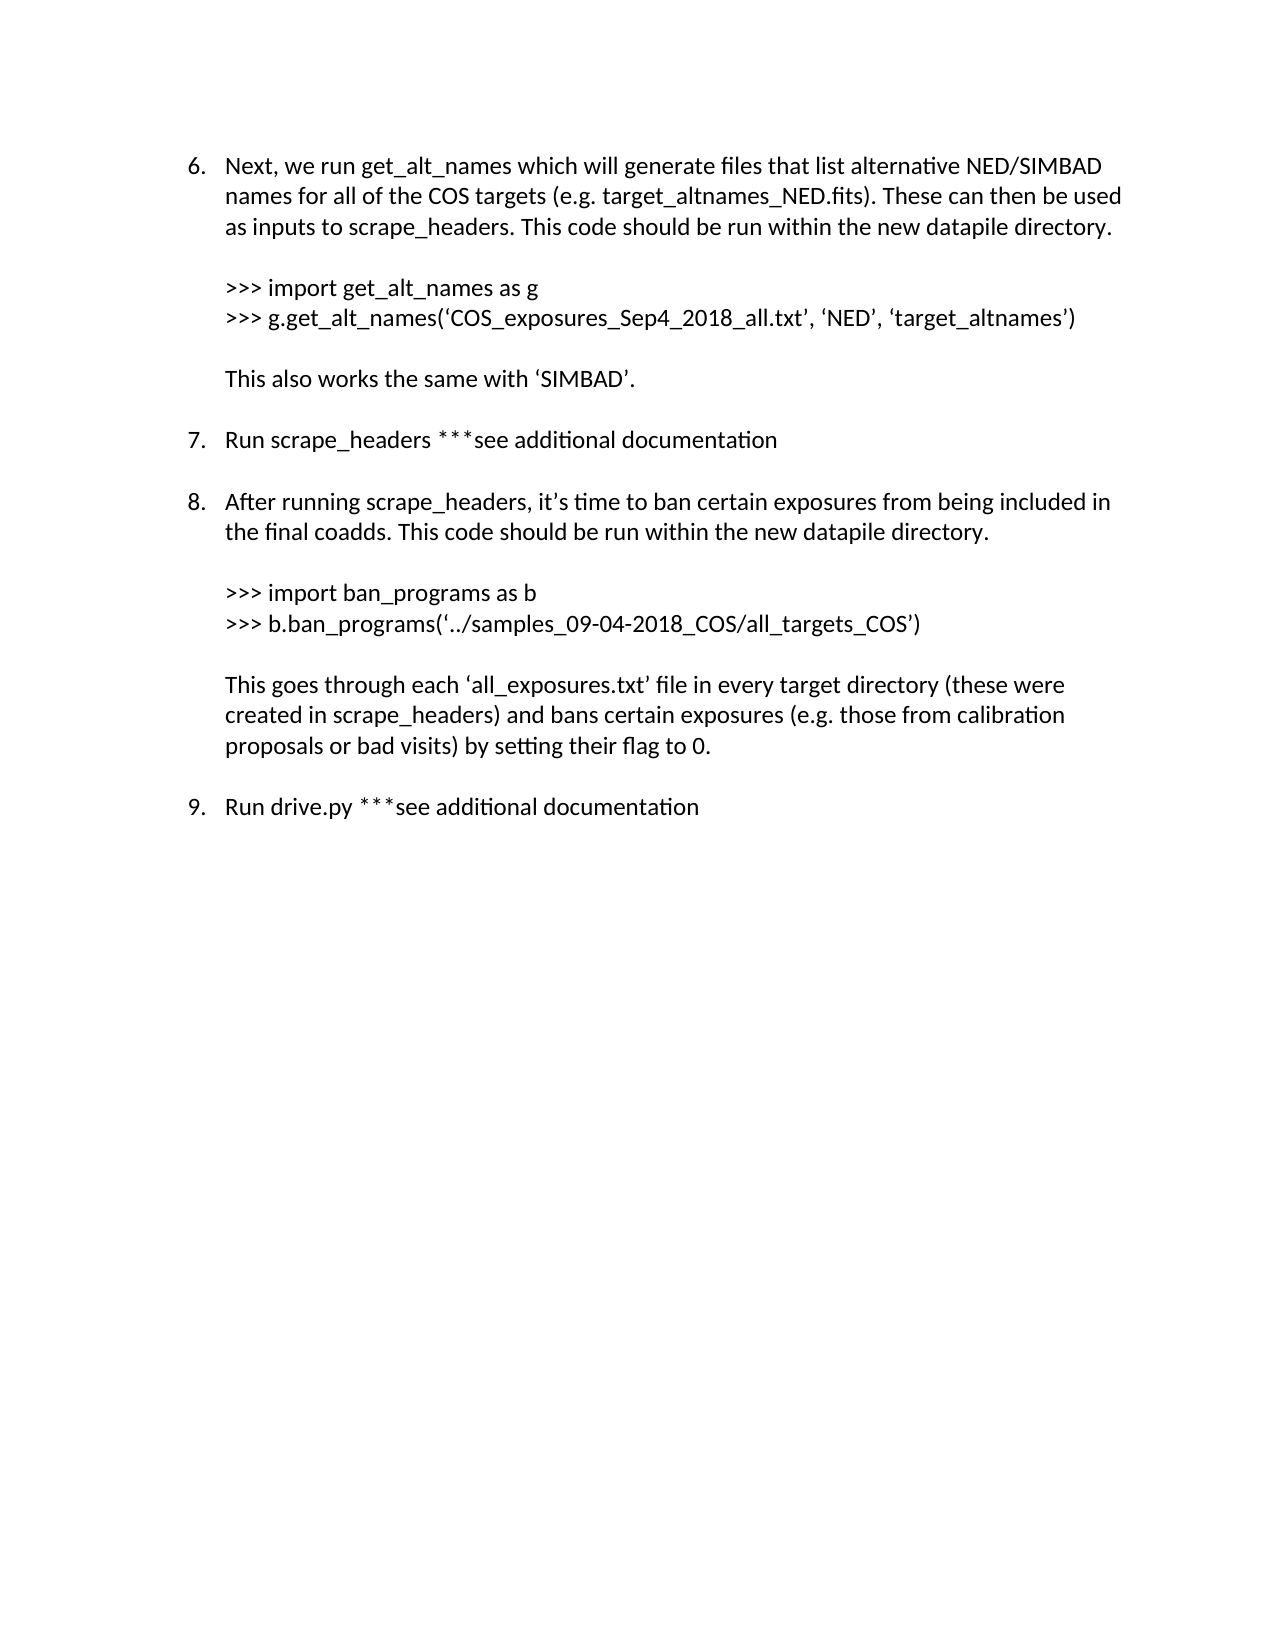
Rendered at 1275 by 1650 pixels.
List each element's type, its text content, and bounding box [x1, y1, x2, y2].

text >>> g.get_alt_names(‘COS_exposures_Sep4_2018_all.txt’, ‘NED’, ‘target_altnames’) [225, 303, 1125, 333]
list Run drive.py ***see additional documentation [187, 791, 1125, 821]
list Run scrape_headers ***see additional documentation [187, 425, 1125, 455]
list After running scrape_headers, it’s time to ban certain exposures from being included in the final coadds. This code should be run within the new datapile directory. [187, 486, 1125, 547]
list Next, we run get_alt_names which will generate files that list alternative NED/SIMBAD names for all of the COS targets (e.g. target_altnames_NED.fits). These can then be used as inputs to scrape_headers. This code should be run within the new datapile directory. [187, 150, 1125, 242]
text This also works the same with ‘SIMBAD’. [150, 364, 1125, 394]
text >>> b.ban_programs(‘../samples_09-04-2018_COS/all_targets_COS’) [225, 608, 1125, 638]
text >>> import get_alt_names as g [225, 272, 1125, 303]
text This goes through each ‘all_exposures.txt’ file in every target directory (these were created in scrape_headers) and bans certain exposures (e.g. those from calibration proposals or bad visits) by setting their flag to 0. [225, 669, 1125, 760]
text >>> import ban_programs as b [225, 577, 1125, 608]
